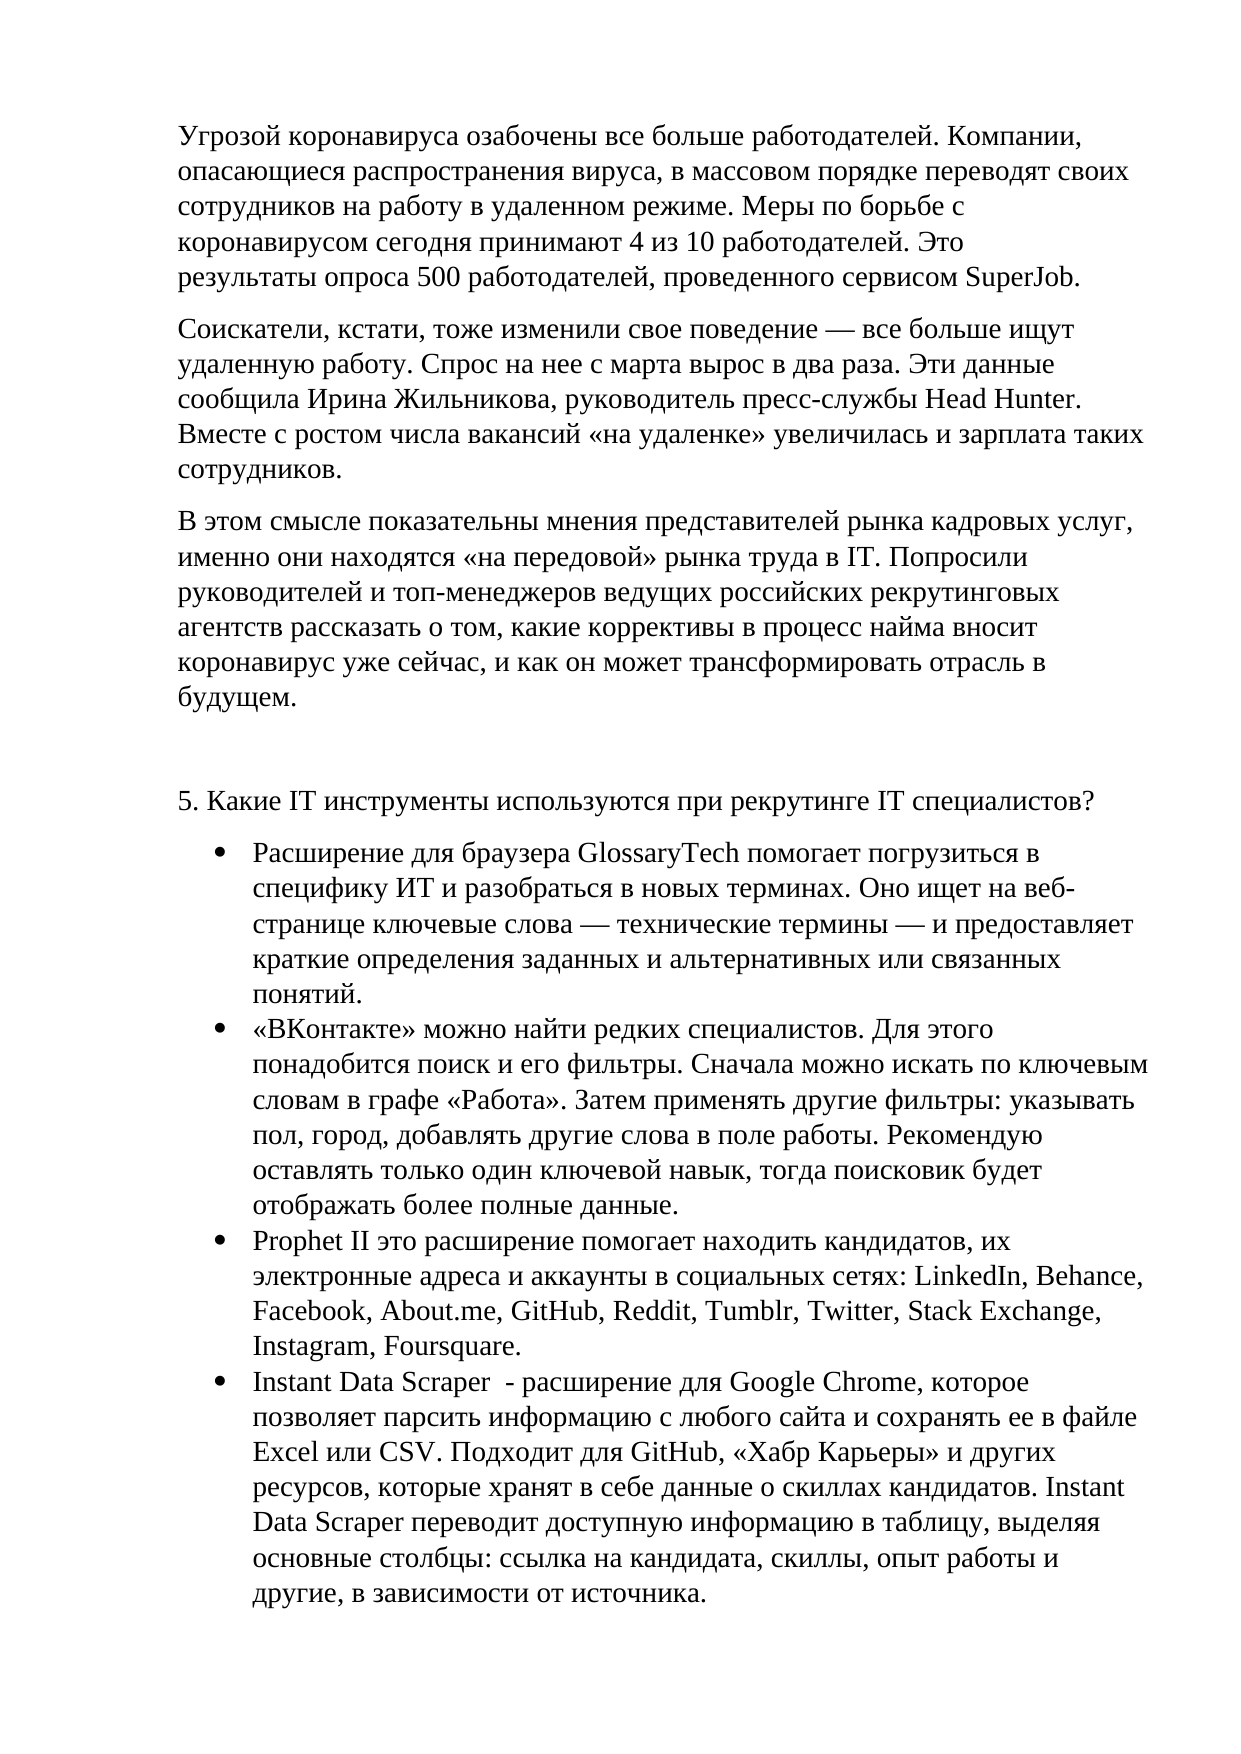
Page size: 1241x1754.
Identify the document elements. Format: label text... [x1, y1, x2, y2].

list «ВКонтакте» можно найти редких специалистов. Для этого понадобится поиск и его фильтры. Сначала можно искать по ключевым словам в графе «Работа». Затем применять другие фильтры: указывать пол, город, добавлять другие слова в поле работы. Рекомендую оставлять только один ключевой навык, тогда поисковик будет отображать более полные данные. [215, 1011, 1152, 1221]
list Prophet II это расширение помогает находить кандидатов, их электронные адреса и аккаунты в социальных сетях: LinkedIn, Behance, Facebook, About.me, GitHub, Reddit, Tumblr, Twitter, Stack Exchange, Instagram, Foursquare. [215, 1223, 1152, 1362]
list Расширение для браузера GlossaryTech помогает погрузиться в специфику ИТ и разобраться в новых терминах. Оно ищет на веб-странице ключевые слова — технические термины — и предоставляет краткие определения заданных и альтернативных или связанных понятий. [215, 835, 1152, 1010]
text Угрозой коронавируса озабочены все больше работодателей. Компании, опасающиеся распространения вируса, в массовом порядке переводят своих сотрудников на работу в удаленном режиме. Меры по борьбе с коронавирусом сегодня принимают 4 из 10 работодателей. Это результаты опроса 500 работодателей, проведенного сервисом SuperJob. [177, 118, 1152, 292]
text В этом смысле показательны мнения представителей рынка кадровых услуг, именно они находятся «на передовой» рынка труда в IT. Попросили руководителей и топ-менеджеров ведущих российских рекрутинговых агентств рассказать о том, какие коррективы в процесс найма вносит коронавирус уже сейчас, и как он может трансформировать отрасль в будущем. [177, 503, 1152, 713]
list Instant Data Scraper - расширение для Google Chrome, которое позволяет парсить информацию с любого сайта и сохранять ее в файле Excel или CSV. Подходит для GitHub, «Хабр Карьеры» и других ресурсов, которые хранят в себе данные о скиллах кандидатов. Instant Data Scraper переводит доступную информацию в таблицу, выделяя основные столбцы: ссылка на кандидата, скиллы, опыт работы и другие, в зависимости от источника. [215, 1364, 1152, 1608]
text Соискатели, кстати, тоже изменили свое поведение — все больше ищут удаленную работу. Спрос на нее с марта вырос в два раза. Эти данные сообщила Ирина Жильникова, руководитель пресс-службы Head Hunter. Вместе с ростом числа вакансий «на удаленке» увеличилась и зарплата таких сотрудников. [177, 311, 1152, 485]
text 5. Какие IT инструменты используются при рекрутинге IT специалистов? [177, 783, 1152, 817]
